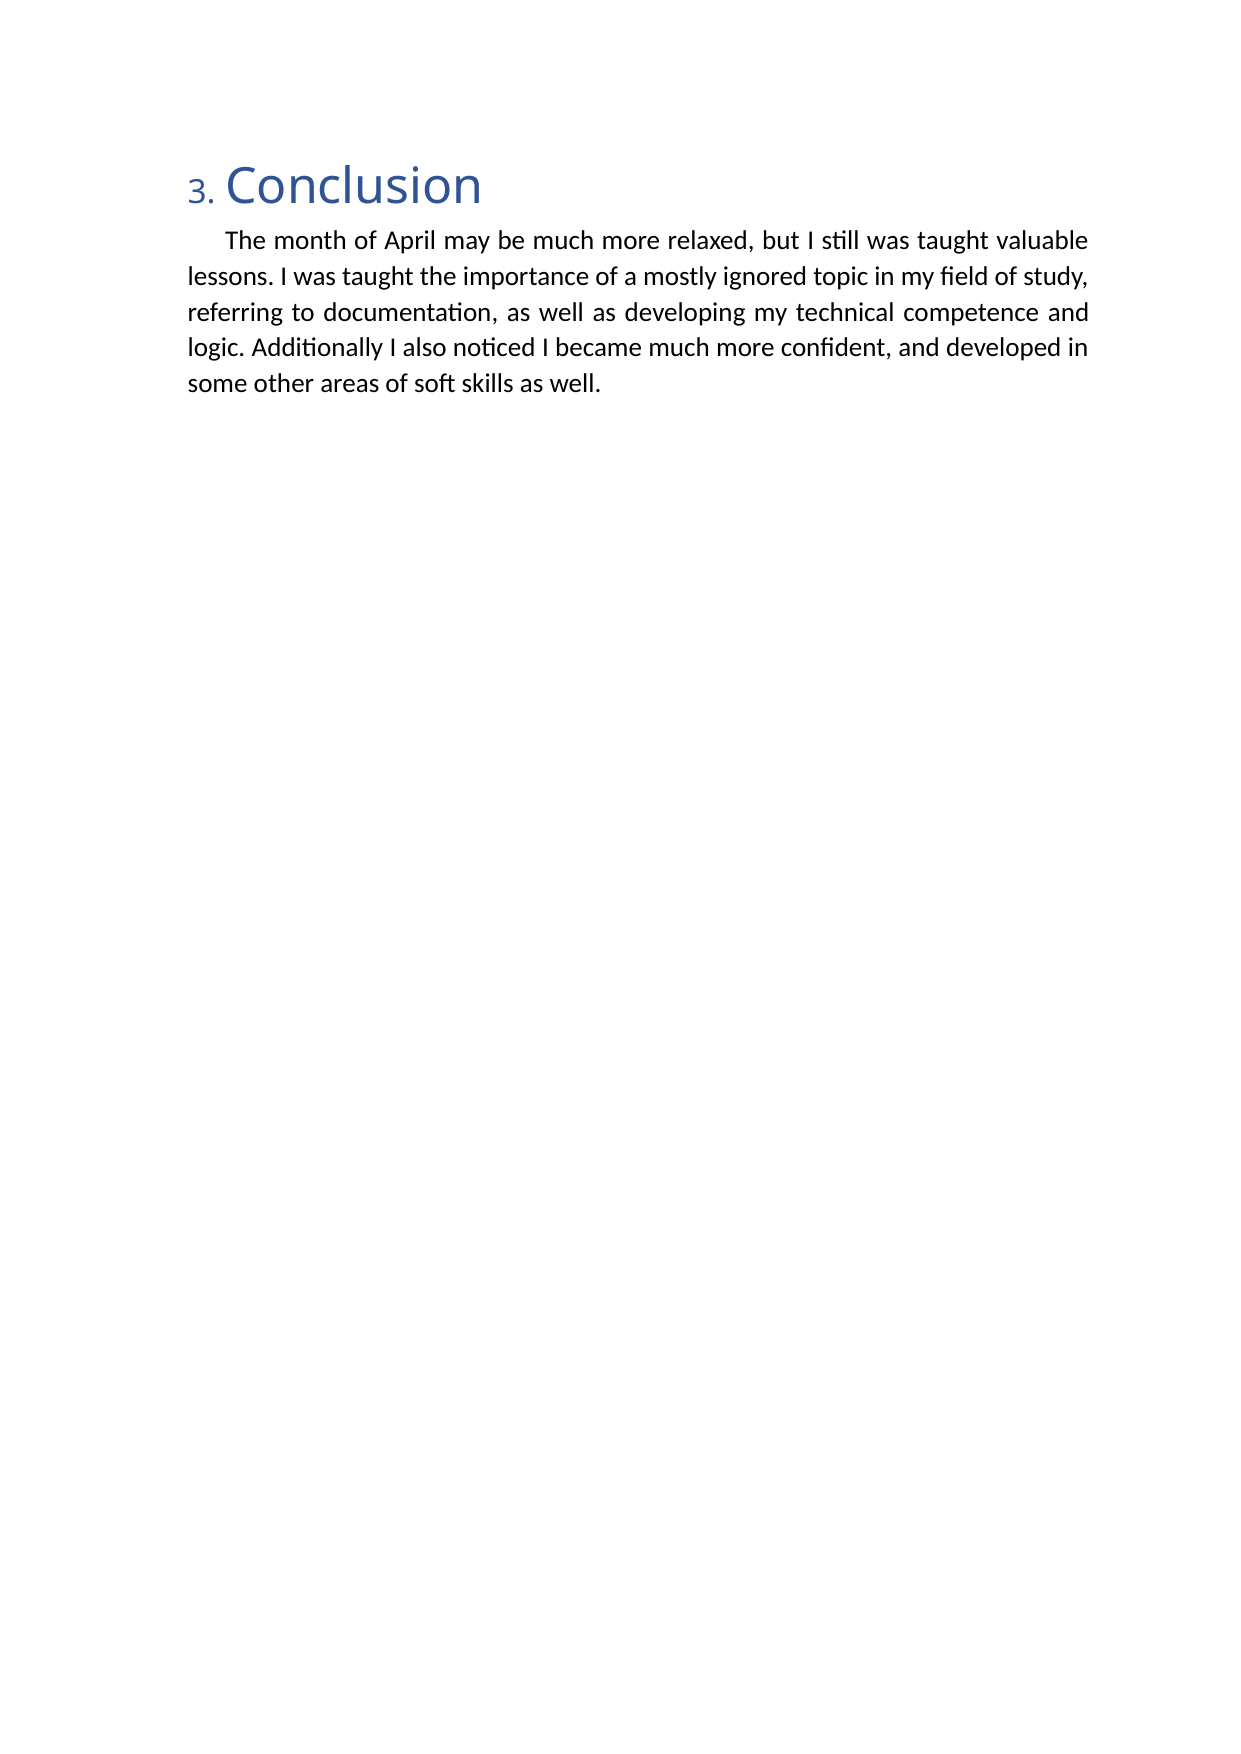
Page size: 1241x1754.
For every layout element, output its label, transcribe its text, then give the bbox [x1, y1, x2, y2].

text The month of April may be much more relaxed, but I still was taught valuable lessons. I was taught the importance of a mostly ignored topic in my field of study, referring to documentation, as well as developing my technical competence and logic. Additionally I also noticed I became much more confident, and developed in some other areas of soft skills as well. [187, 223, 1090, 399]
subtitle Conclusion [187, 150, 1090, 218]
